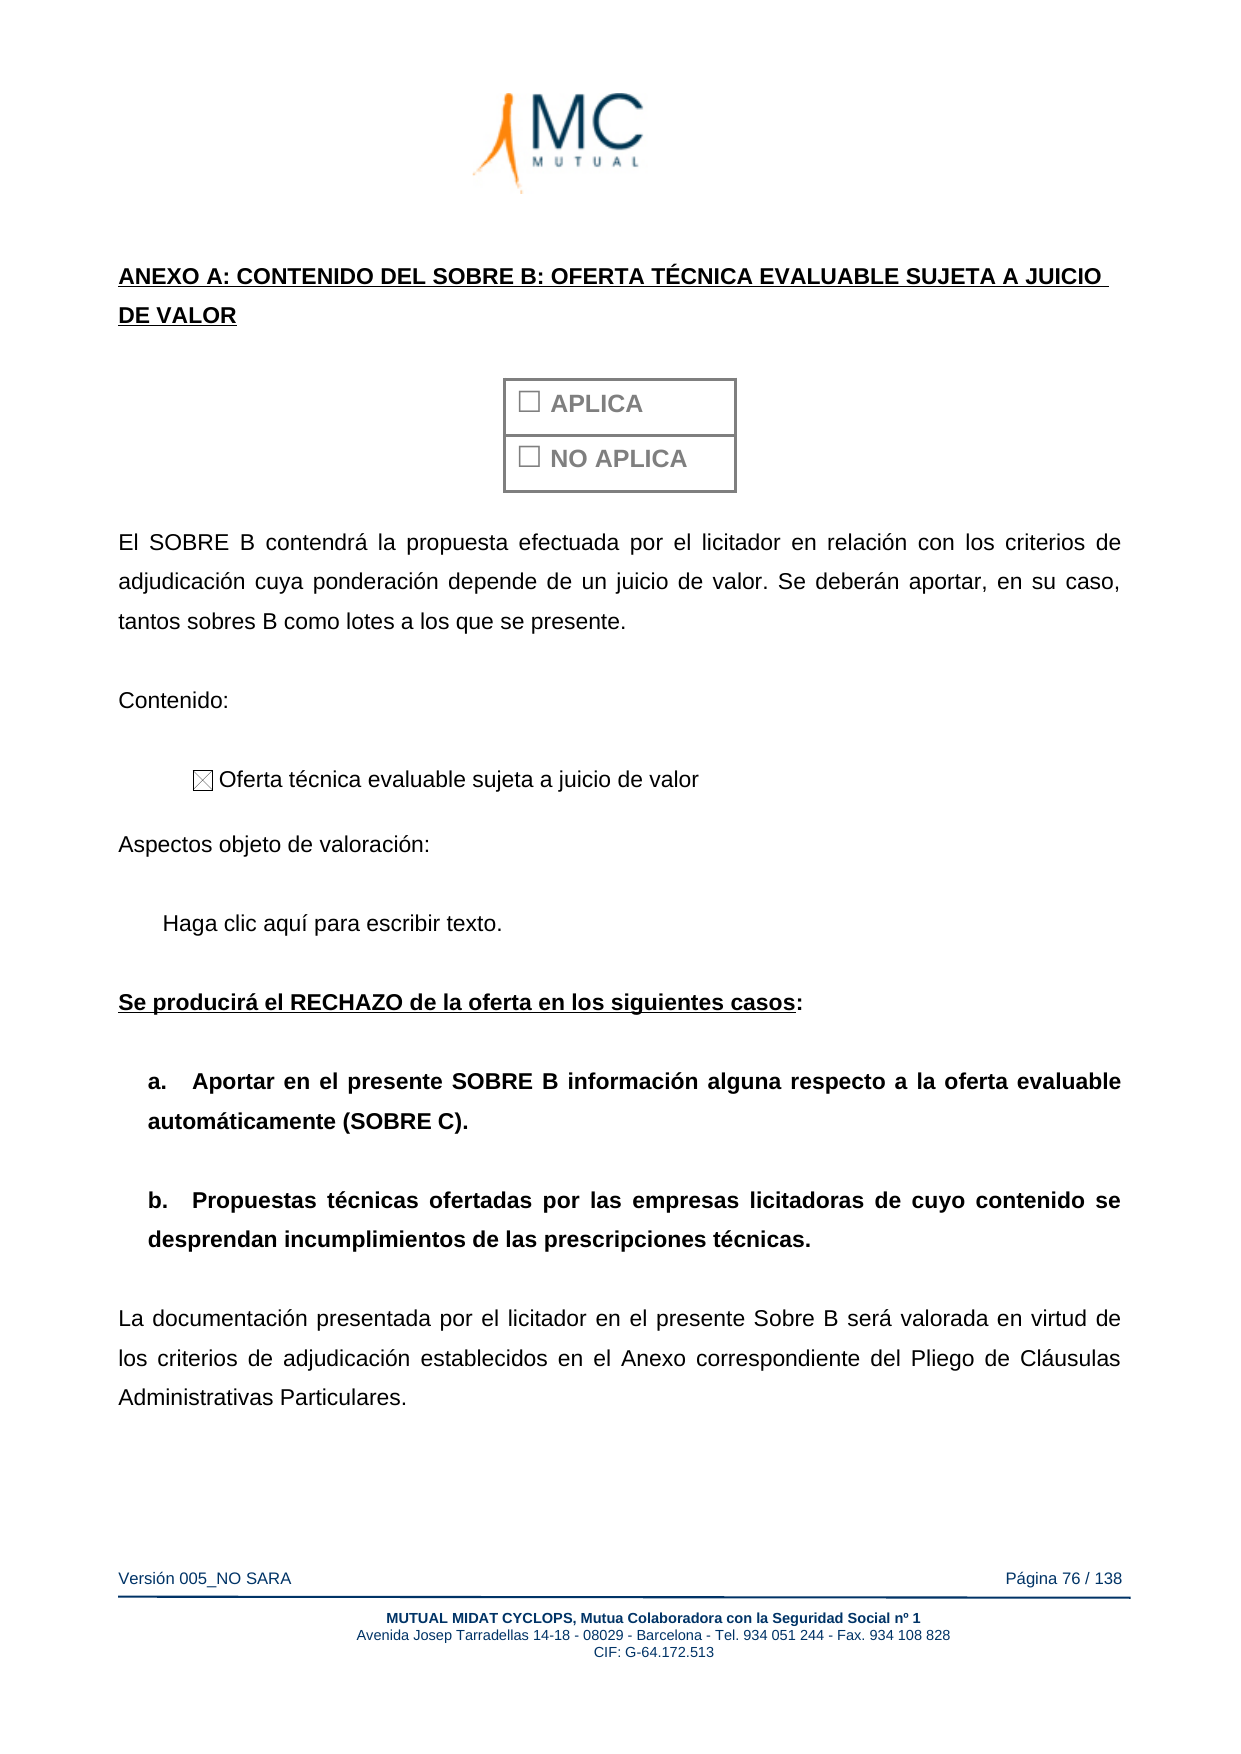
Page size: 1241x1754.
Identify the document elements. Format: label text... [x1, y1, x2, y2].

text Contenido: [118, 687, 1122, 713]
picture [472, 93, 651, 194]
text Oferta técnica evaluable sujeta a juicio de valor [118, 766, 1122, 792]
text b. Propuestas técnicas ofertadas por las empresas licitadoras de cuyo contenido se desprendan incumplimientos de las prescripciones técnicas. [148, 1187, 1122, 1252]
text La documentación presentada por el licitador en el presente Sobre B será valorada en virtud de los criterios de adjudicación establecidos en el Anexo correspondiente del Pliego de Cláusulas Administrativas Particulares. [118, 1305, 1122, 1410]
text Se producirá el RECHAZO de la oferta en los siguientes casos: [118, 989, 1122, 1016]
table_cell NO APLICA [506, 437, 734, 489]
table_header APLICA [506, 381, 734, 434]
text a. Aportar en el presente SOBRE B información alguna respecto a la oferta evaluable automáticamente (SOBRE C). [148, 1068, 1122, 1134]
text Aspectos objeto de valoración: [118, 831, 1122, 858]
text El SOBRE B contendrá la propuesta efectuada por el licitador en relación con los criterios de adjudicación cuya ponderación depende de un juicio de valor. Se deberán aportar, en su caso, tantos sobres B como lotes a los que se presente. [118, 529, 1122, 634]
text ANEXO A: CONTENIDO DEL SOBRE B: OFERTA TÉCNICA EVALUABLE SUJETA A JUICIO DE VALOR [118, 263, 1122, 329]
